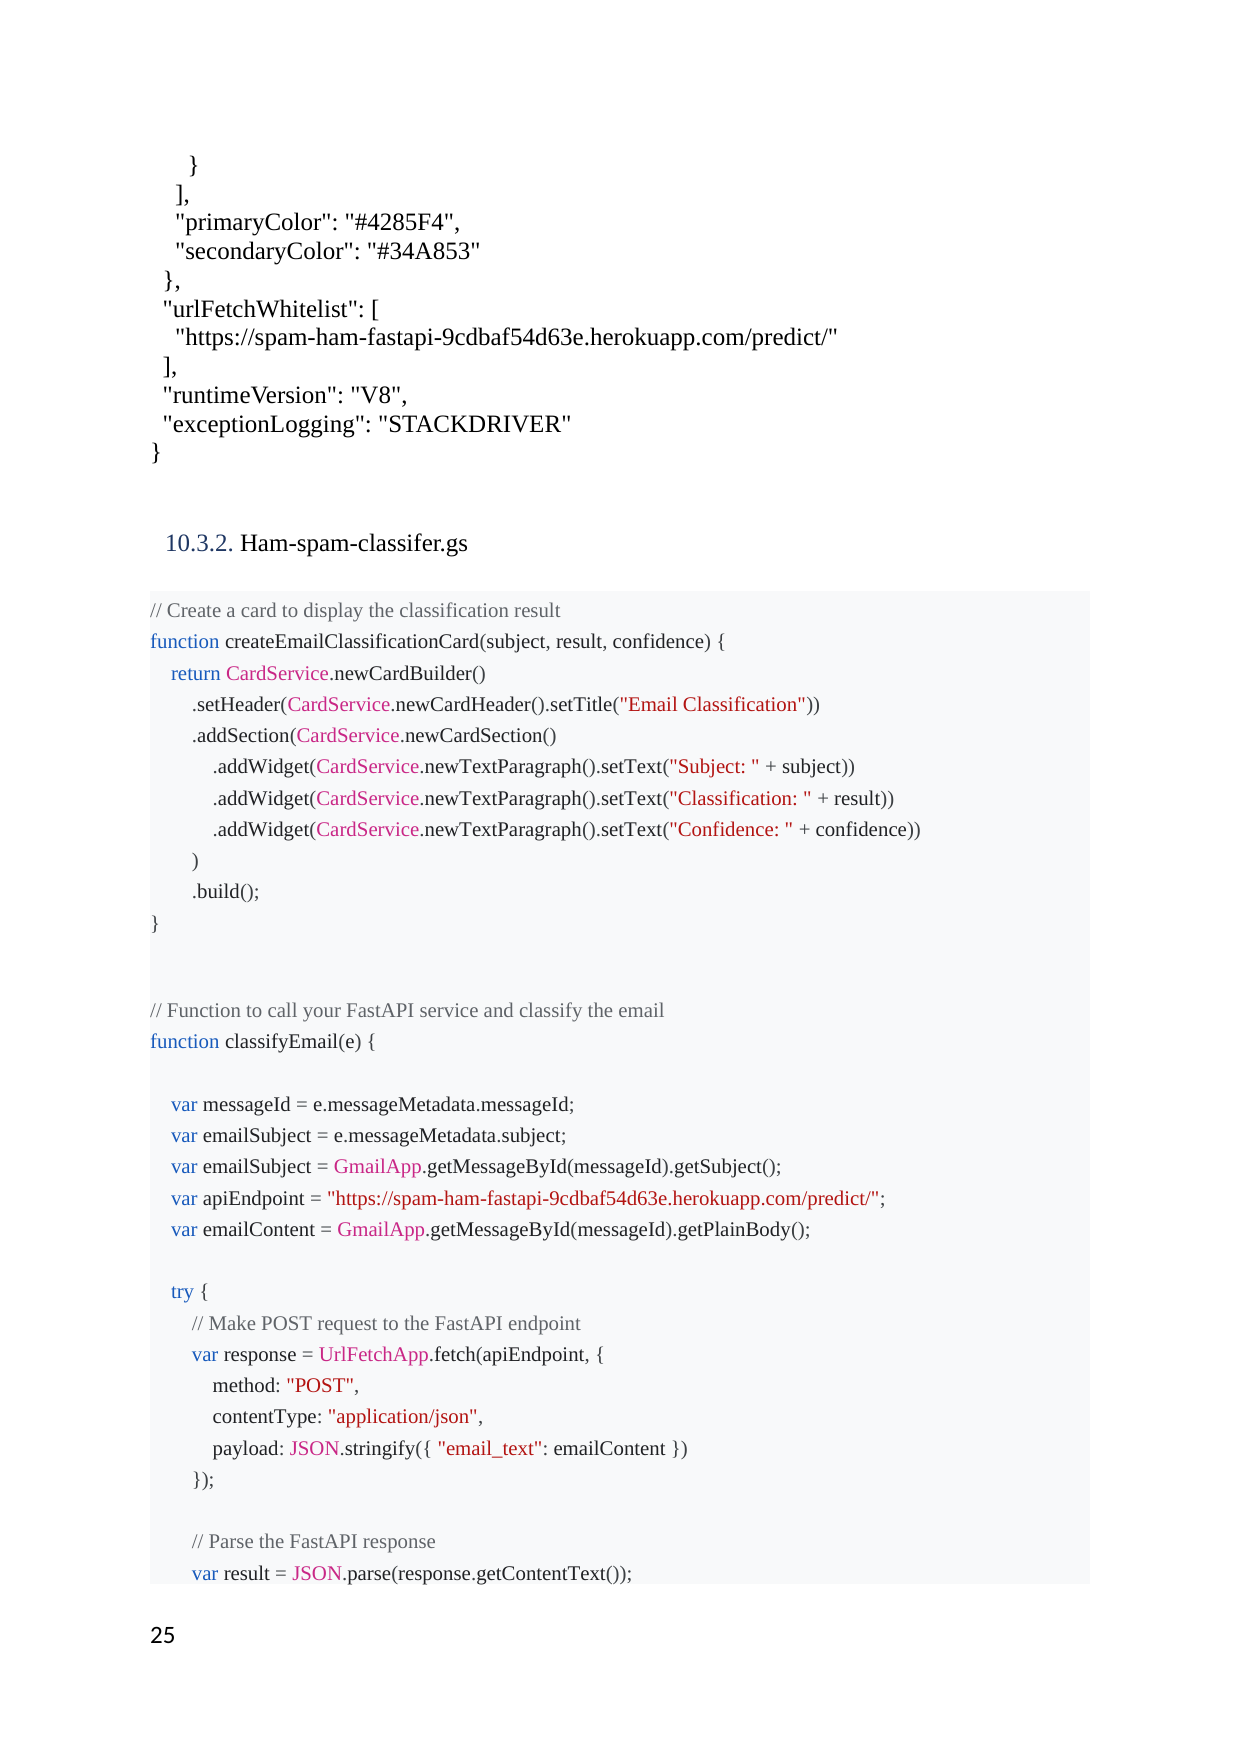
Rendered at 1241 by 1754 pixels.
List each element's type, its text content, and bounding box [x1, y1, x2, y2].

text // Create a card to display the classification result [150, 591, 1090, 622]
text var emailSubject = e.messageMetadata.subject; [150, 1116, 1090, 1147]
text method: "POST", [150, 1366, 1090, 1397]
text ], [150, 351, 1090, 380]
text "https://spam-ham-fastapi-9cdbaf54d63e.herokuapp.com/predict/" [150, 322, 1090, 351]
text } [150, 437, 1090, 466]
text function createEmailClassificationCard(subject, result, confidence) { [150, 622, 1090, 653]
subtitle Ham-spam-classifer.gs [165, 528, 1090, 591]
text .addWidget(CardService.newTextParagraph().setText("Classification: " + result)) [150, 778, 1090, 809]
text } [150, 150, 1090, 179]
text function classifyEmail(e) { [150, 1022, 1090, 1053]
text var apiEndpoint = "https://spam-ham-fastapi-9cdbaf54d63e.herokuapp.com/predict/"; [150, 1178, 1090, 1209]
text ) [150, 841, 1090, 872]
text payload: JSON.stringify({ "email_text": emailContent }) [150, 1428, 1090, 1459]
text .addWidget(CardService.newTextParagraph().setText("Confidence: " + confidence)) [150, 809, 1090, 841]
text // Make POST request to the FastAPI endpoint [150, 1303, 1090, 1334]
text "urlFetchWhitelist": [ [150, 294, 1090, 322]
text }, [150, 265, 1090, 294]
text var emailContent = GmailApp.getMessageById(messageId).getPlainBody(); [150, 1209, 1090, 1241]
text var messageId = e.messageMetadata.messageId; [150, 1084, 1090, 1116]
text contentType: "application/json", [150, 1397, 1090, 1428]
text var response = UrlFetchApp.fetch(apiEndpoint, { [150, 1334, 1090, 1366]
text "exceptionLogging": "STACKDRIVER" [150, 409, 1090, 437]
text // Function to call your FastAPI service and classify the email [150, 991, 1090, 1022]
text } [150, 903, 1090, 934]
text "secondaryColor": "#34A853" [150, 236, 1090, 265]
text var result = JSON.parse(response.getContentText()); [150, 1553, 1090, 1584]
text try { [150, 1272, 1090, 1303]
text // Parse the FastAPI response [150, 1522, 1090, 1553]
text var emailSubject = GmailApp.getMessageById(messageId).getSubject(); [150, 1147, 1090, 1178]
text .setHeader(CardService.newCardHeader().setTitle("Email Classification")) [150, 684, 1090, 716]
text .addSection(CardService.newCardSection() [150, 716, 1090, 747]
text "runtimeVersion": "V8", [150, 380, 1090, 409]
text "primaryColor": "#4285F4", [150, 207, 1090, 236]
text .build(); [150, 872, 1090, 903]
text .addWidget(CardService.newTextParagraph().setText("Subject: " + subject)) [150, 747, 1090, 778]
text ], [150, 179, 1090, 207]
text }); [150, 1459, 1090, 1491]
text return CardService.newCardBuilder() [150, 653, 1090, 684]
